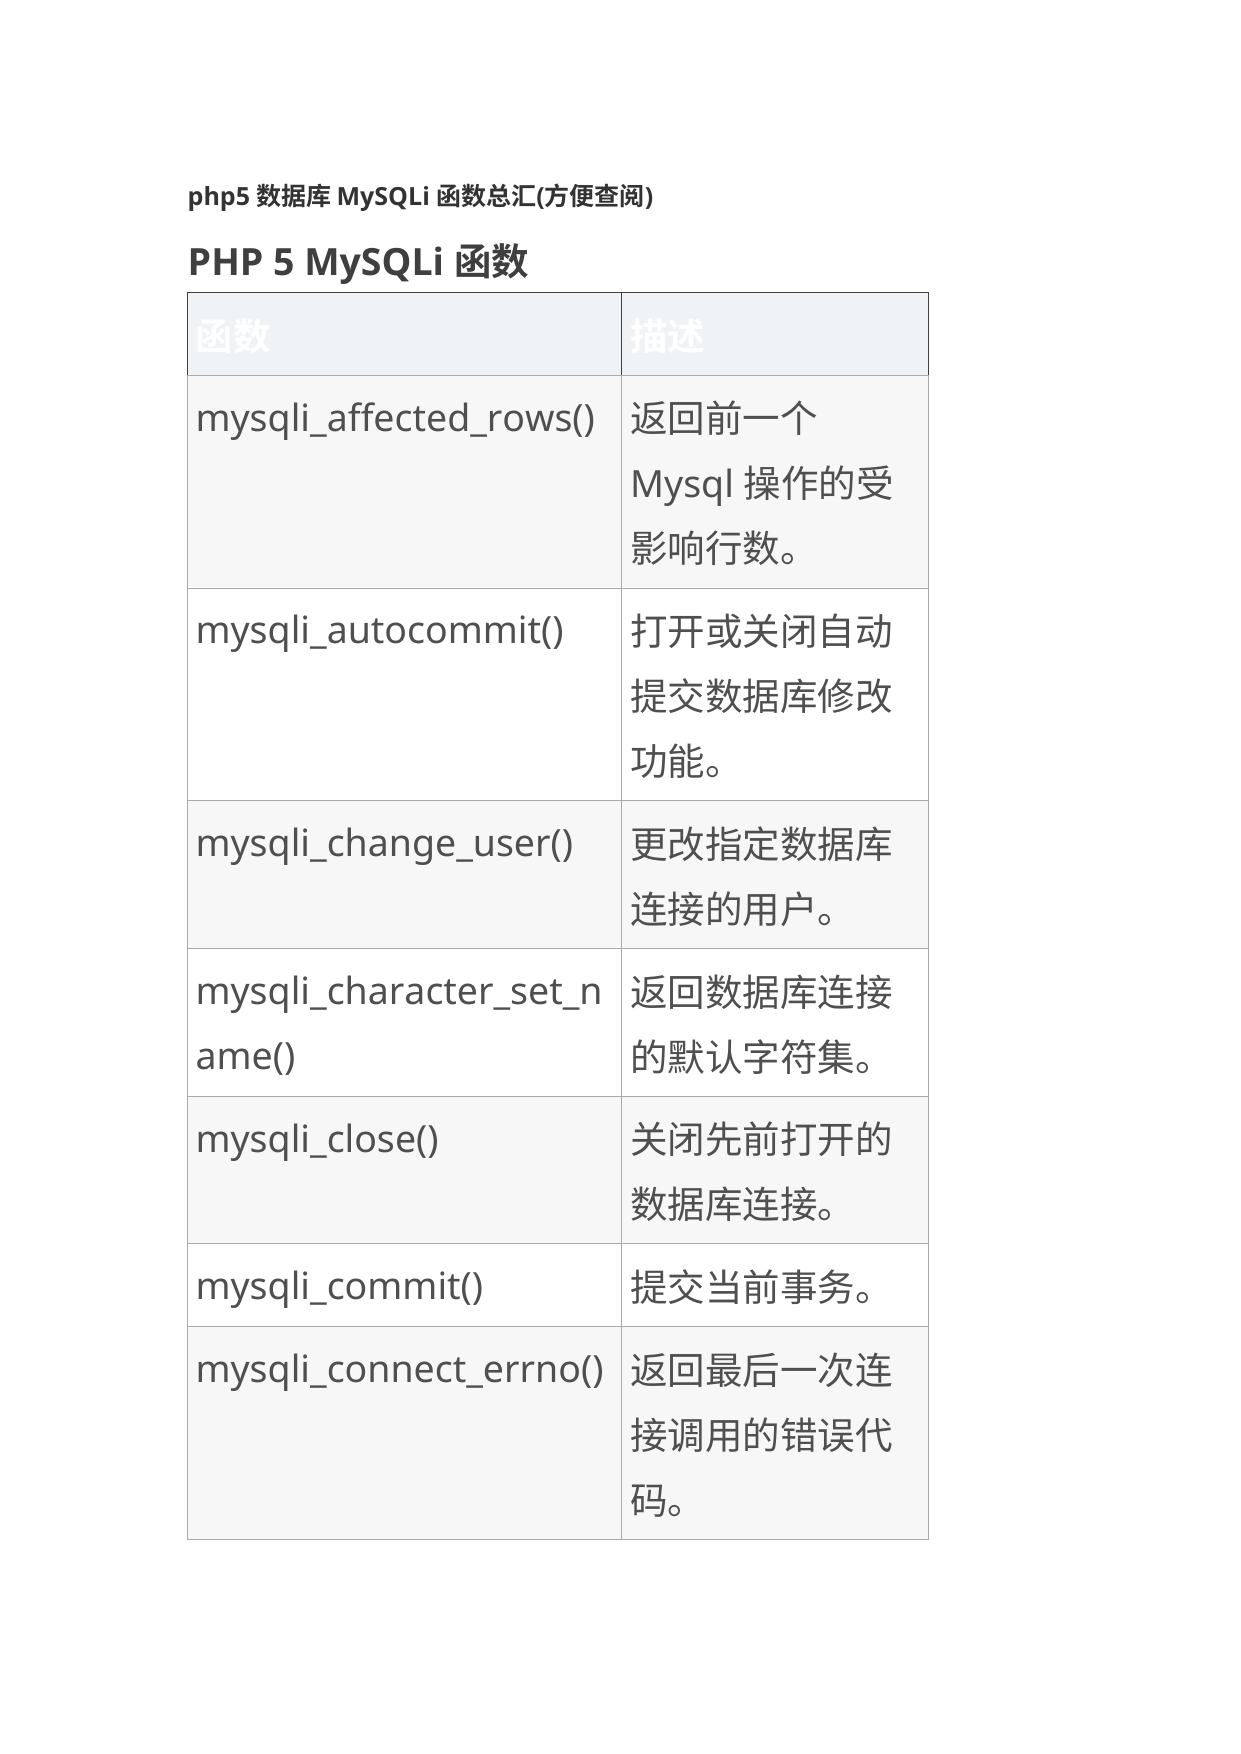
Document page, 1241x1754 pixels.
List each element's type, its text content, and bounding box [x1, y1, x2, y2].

table_header 函数 [188, 293, 621, 375]
table_cell 打开或关闭自动提交数据库修改功能。 [622, 589, 928, 800]
table_cell mysqli_autocommit() [188, 589, 621, 800]
table_cell mysqli_connect_errno() [188, 1327, 621, 1539]
table_cell mysqli_change_user() [188, 801, 621, 948]
table_cell 关闭先前打开的数据库连接。 [622, 1097, 928, 1243]
table_cell 返回最后一次连接调用的错误代码。 [622, 1327, 928, 1539]
text php5 数据库MySQLi 函数总汇(方便查阅) [187, 162, 1053, 227]
table_cell mysqli_commit() [188, 1244, 621, 1326]
table_cell mysqli_character_set_name() [188, 949, 621, 1096]
table_cell 提交当前事务。 [622, 1244, 928, 1326]
text PHP 5 MySQLi 函数 [187, 227, 1053, 292]
table_cell mysqli_affected_rows() [188, 376, 621, 587]
table_cell mysqli_close() [188, 1097, 621, 1243]
table_cell 返回数据库连接的默认字符集。 [622, 949, 928, 1096]
table_cell 返回前一个 Mysql 操作的受影响行数。 [622, 376, 928, 587]
table_cell 更改指定数据库连接的用户。 [622, 801, 928, 948]
table_header 描述 [622, 293, 928, 375]
